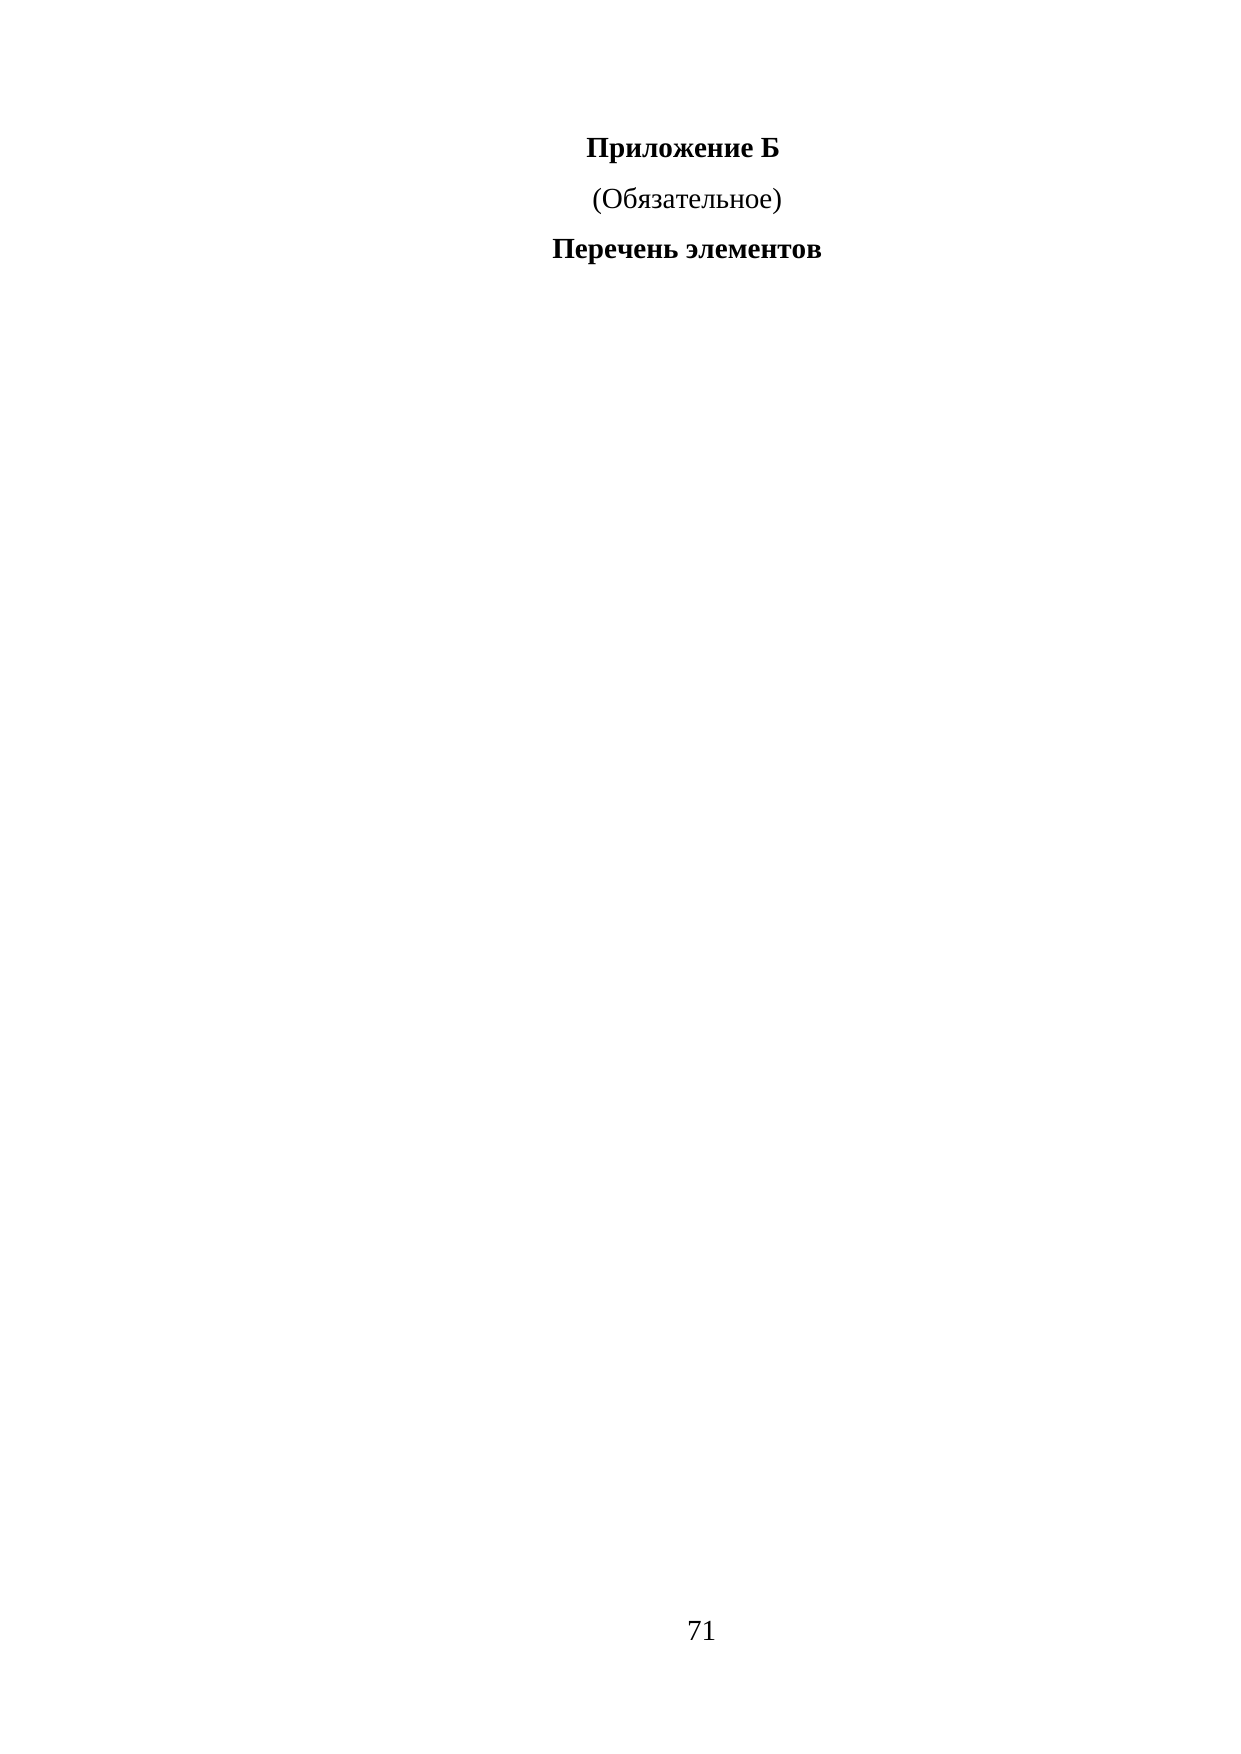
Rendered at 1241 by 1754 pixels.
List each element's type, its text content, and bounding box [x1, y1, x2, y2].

subtitle Приложение Б (Обязательное) Перечень элементов [222, 131, 1152, 265]
